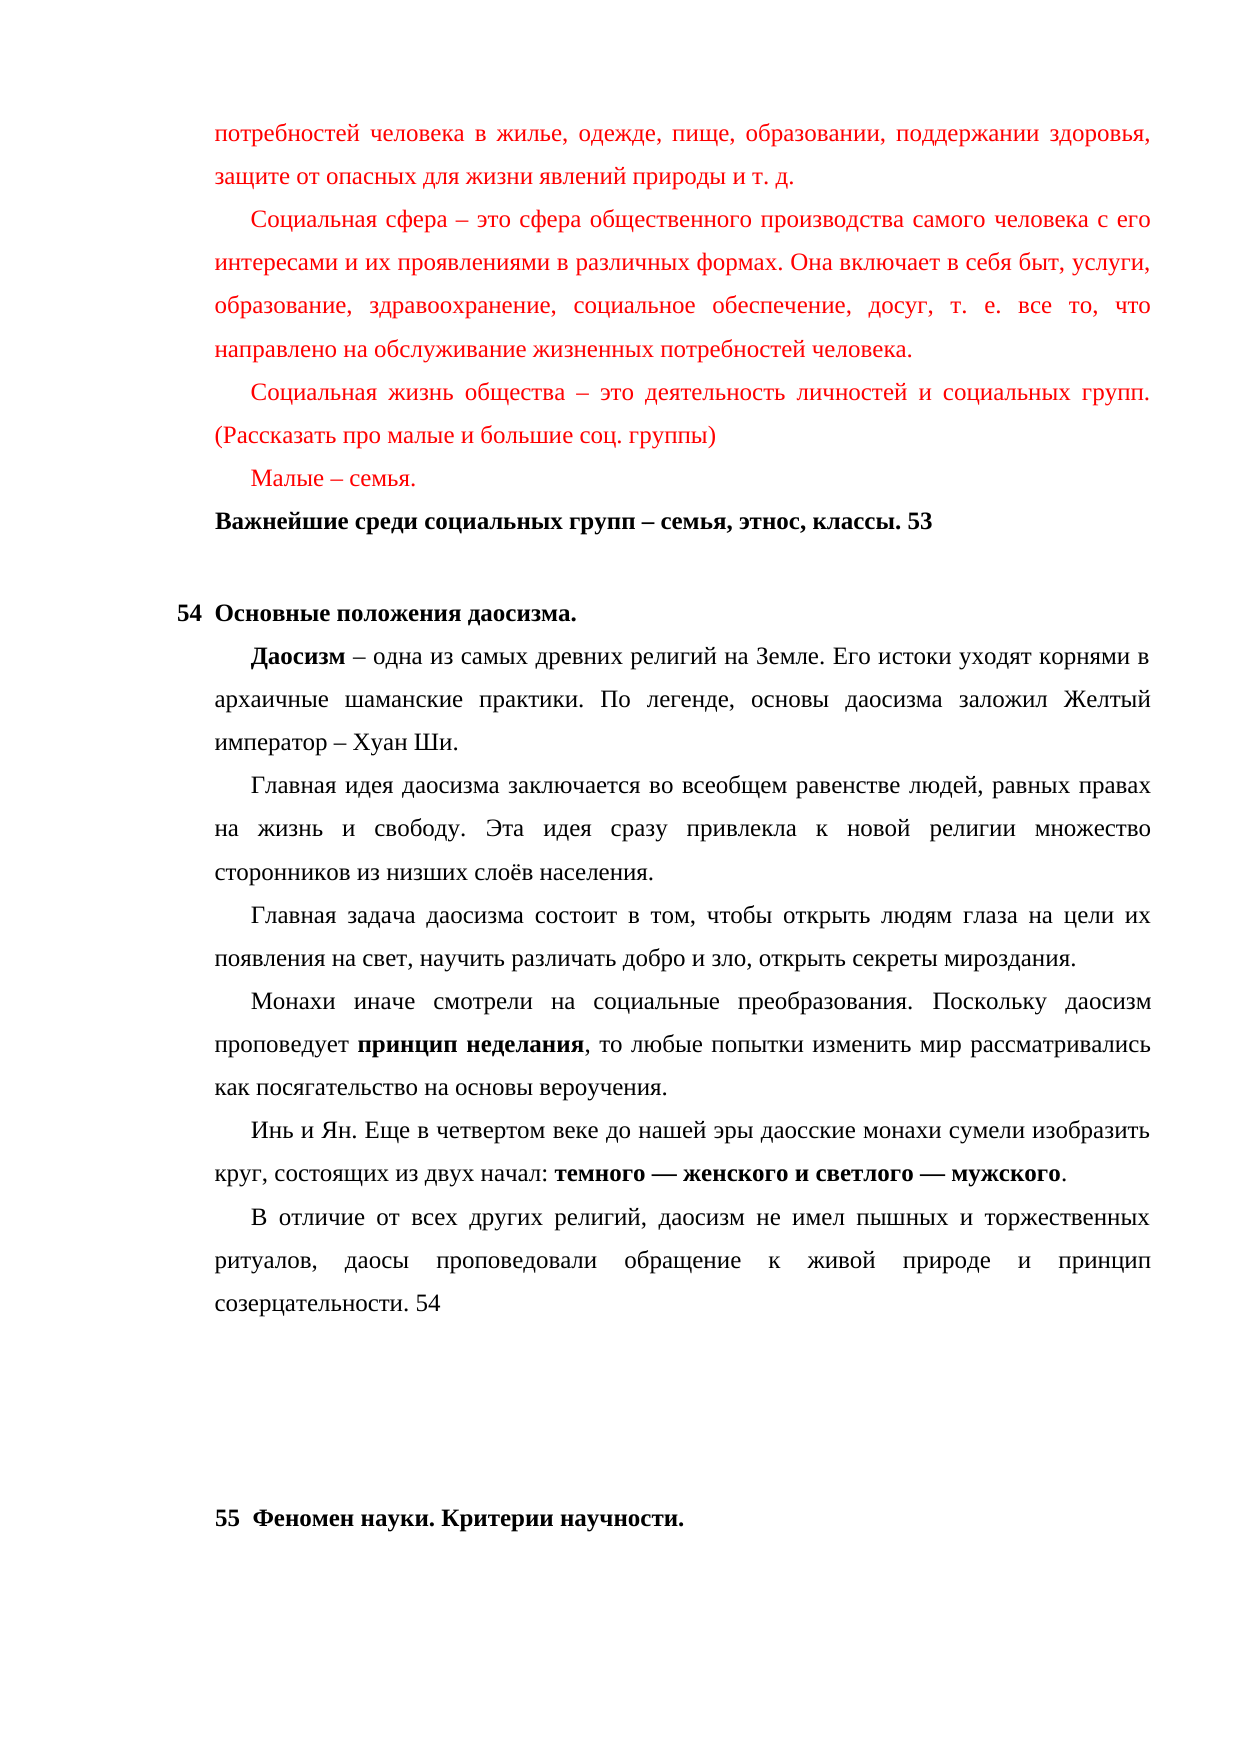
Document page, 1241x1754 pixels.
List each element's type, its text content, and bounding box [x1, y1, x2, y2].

subtitle Основные положения даосизма. [177, 598, 1152, 627]
text Монахи иначе смотрели на социальные преобразования. Поскольку даосизм проповедует принцип неделания, то любые попытки изменить мир рассматривались как посягательство на основы вероучения. [214, 986, 1152, 1101]
list Малые – семья. [214, 463, 1152, 492]
list Социальная сфера – это сфера общественного производства самого человека с его интересами и их проявлениями в различных формах. Она включает в себя быт, услуги, образование, здравоохранение, социальное обеспечение, досуг, т. е. все то, что направлено на обслуживание жизненных потребностей человека. [214, 204, 1152, 362]
list Даосизм – одна из самых древних религий на Земле. Его истоки уходят корнями в архаичные шаманские практики. По легенде, основы даосизма заложил Желтый император – Хуан Ши. [214, 641, 1152, 756]
text Главная задача даосизма состоит в том, чтобы открыть людям глаза на цели их появления на свет, научить различать добро и зло, открыть секреты мироздания. [214, 900, 1152, 972]
text В отличие от всех других религий, даосизм не имел пышных и торжественных ритуалов, даосы проповедовали обращение к живой природе и принцип созерцательности. 54 [214, 1202, 1152, 1317]
text Главная идея даосизма заключается во всеобщем равенстве людей, равных правах на жизнь и свободу. Эта идея сразу привлекла к новой религии множество сторонников из низших слоёв населения. [214, 770, 1152, 885]
text Важнейшие среди социальных групп – семья, этнос, классы. 53 [177, 506, 1152, 535]
list Социальная жизнь общества – это деятельность личностей и социальных групп. (Рассказать про малые и большие соц. группы) [214, 377, 1152, 449]
text Инь и Ян. Еще в четвертом веке до нашей эры даосские монахи сумели изобразить круг, состоящих из двух начал: темного — женского и светлого — мужского. [214, 1115, 1152, 1187]
subtitle Феномен науки. Критерии научности. [215, 1503, 1152, 1532]
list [214, 118, 1152, 190]
